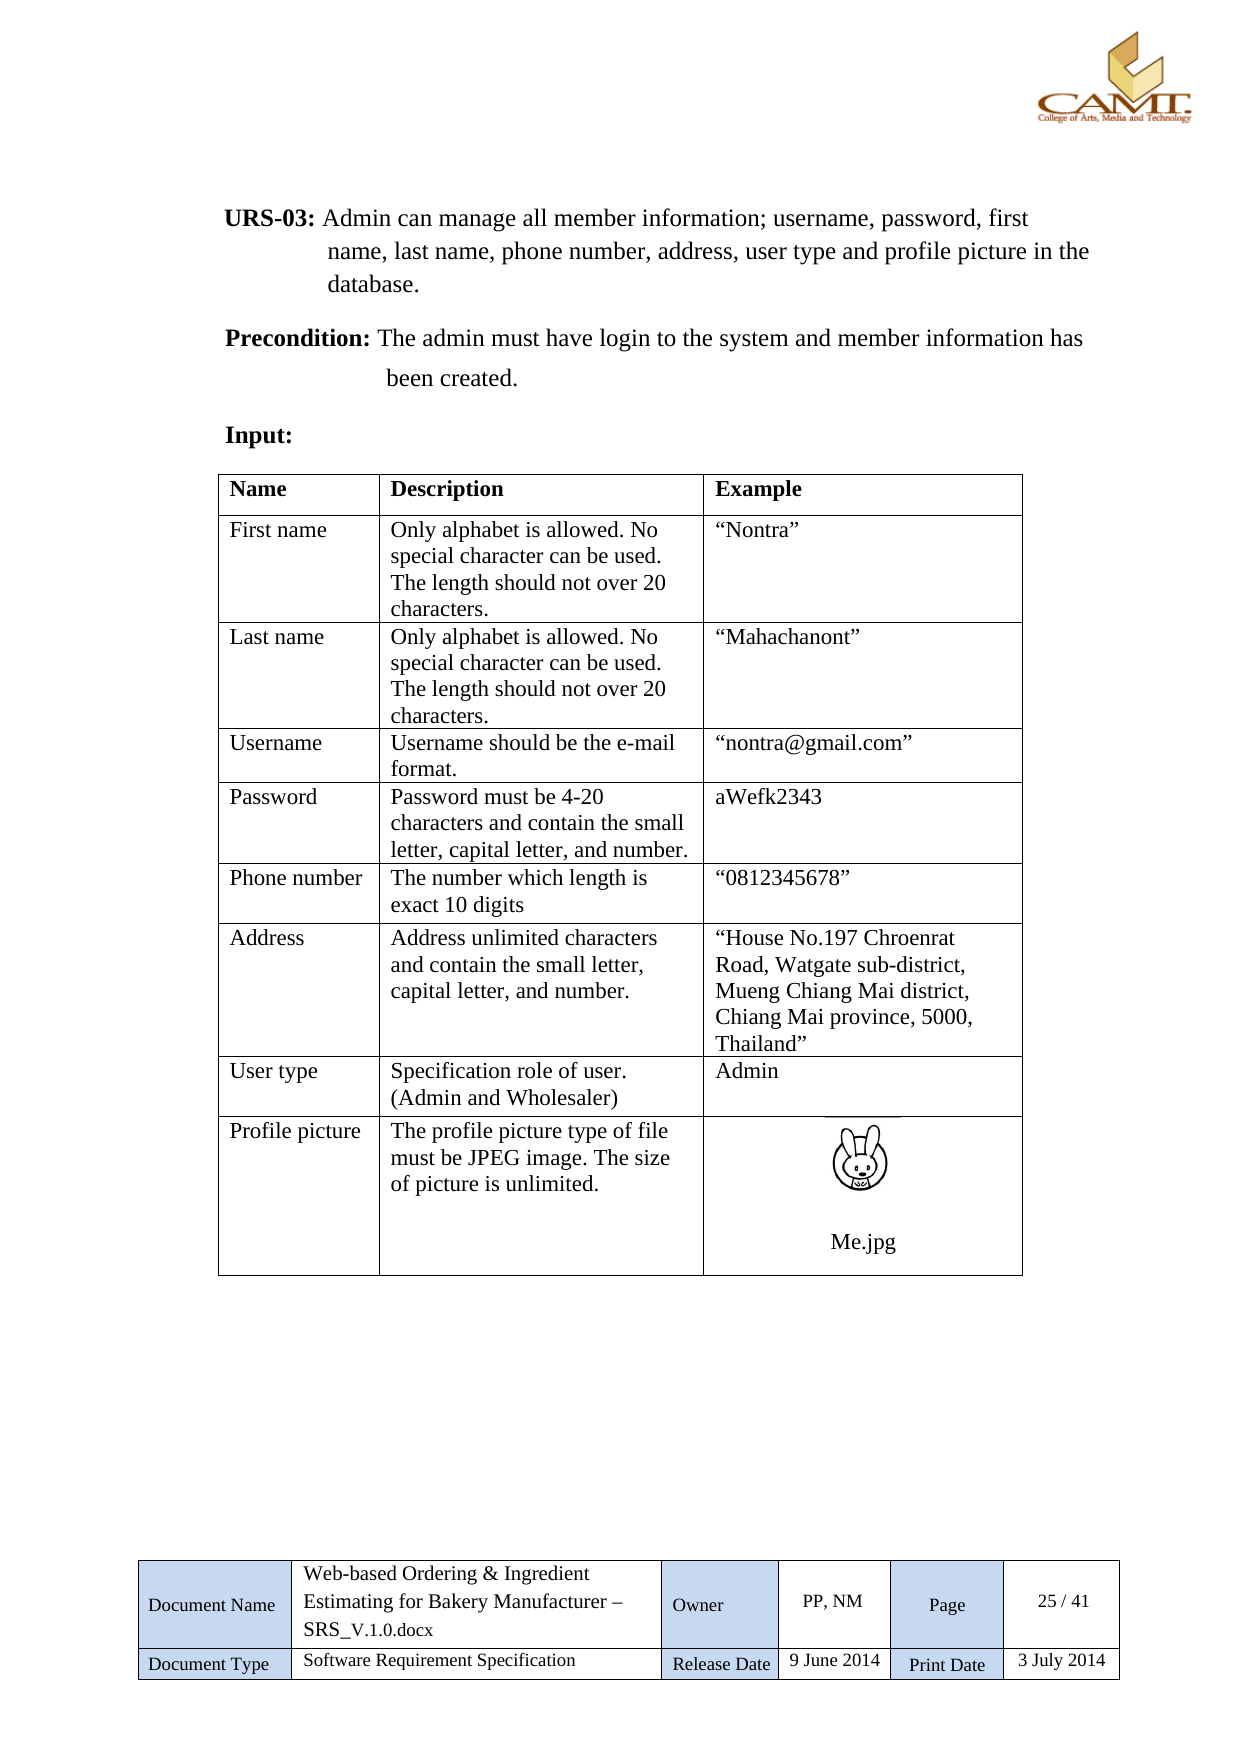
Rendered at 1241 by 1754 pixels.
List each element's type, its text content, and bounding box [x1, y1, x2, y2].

table_cell Phone number [219, 864, 379, 923]
table_cell Specification role of user. (Admin and Wholesaler) [380, 1057, 703, 1116]
table_cell Username should be the e-mail format. [380, 729, 703, 782]
picture [824, 1117, 902, 1203]
table_cell Username [219, 729, 379, 782]
table_cell “0812345678” [704, 864, 1022, 923]
table_cell “nontra@gmail.com” [704, 729, 1022, 782]
table_cell “Nontra” [704, 516, 1022, 622]
table_cell Admin [704, 1057, 1022, 1116]
table_cell Me.jpg [704, 1117, 1022, 1275]
table_cell The profile picture type of file must be JPEG image. The size of picture is unlimited. [380, 1117, 703, 1275]
table_cell Address unlimited characters and contain the small letter, capital letter, and number. [380, 924, 703, 1056]
table_cell Password must be 4-20 characters and contain the small letter, capital letter, and number. [380, 783, 703, 863]
table_header Description [380, 475, 703, 515]
table_cell Only alphabet is allowed. No special character can be used. The length should not over 20 characters. [380, 623, 703, 728]
table_header Example [704, 475, 1022, 515]
text URS-03: Admin can manage all member information; username, password, first name, last name, phone number, address, user type and profile picture in the database. [224, 203, 1090, 298]
table_cell Last name [219, 623, 379, 728]
text Precondition: The admin must have login to the system and member information has been created. [225, 323, 1090, 395]
text Input: [225, 420, 1090, 448]
table_header Name [219, 475, 379, 515]
table_cell Only alphabet is allowed. No special character can be used. The length should not over 20 characters. [380, 516, 703, 622]
table_cell First name [219, 516, 379, 622]
table_cell “House No.197 Chroenrat Road, Watgate sub-district, Mueng Chiang Mai district, Chiang Mai province, 5000, Thailand” [704, 924, 1022, 1056]
picture [1029, 25, 1196, 125]
table_cell User type [219, 1057, 379, 1116]
table_cell Password [219, 783, 379, 863]
table_cell The number which length is exact 10 digits [380, 864, 703, 923]
table_cell “Mahachanont” [704, 623, 1022, 728]
table_cell Address [219, 924, 379, 1056]
table_cell aWefk2343 [704, 783, 1022, 863]
table_cell Profile picture [219, 1117, 379, 1275]
